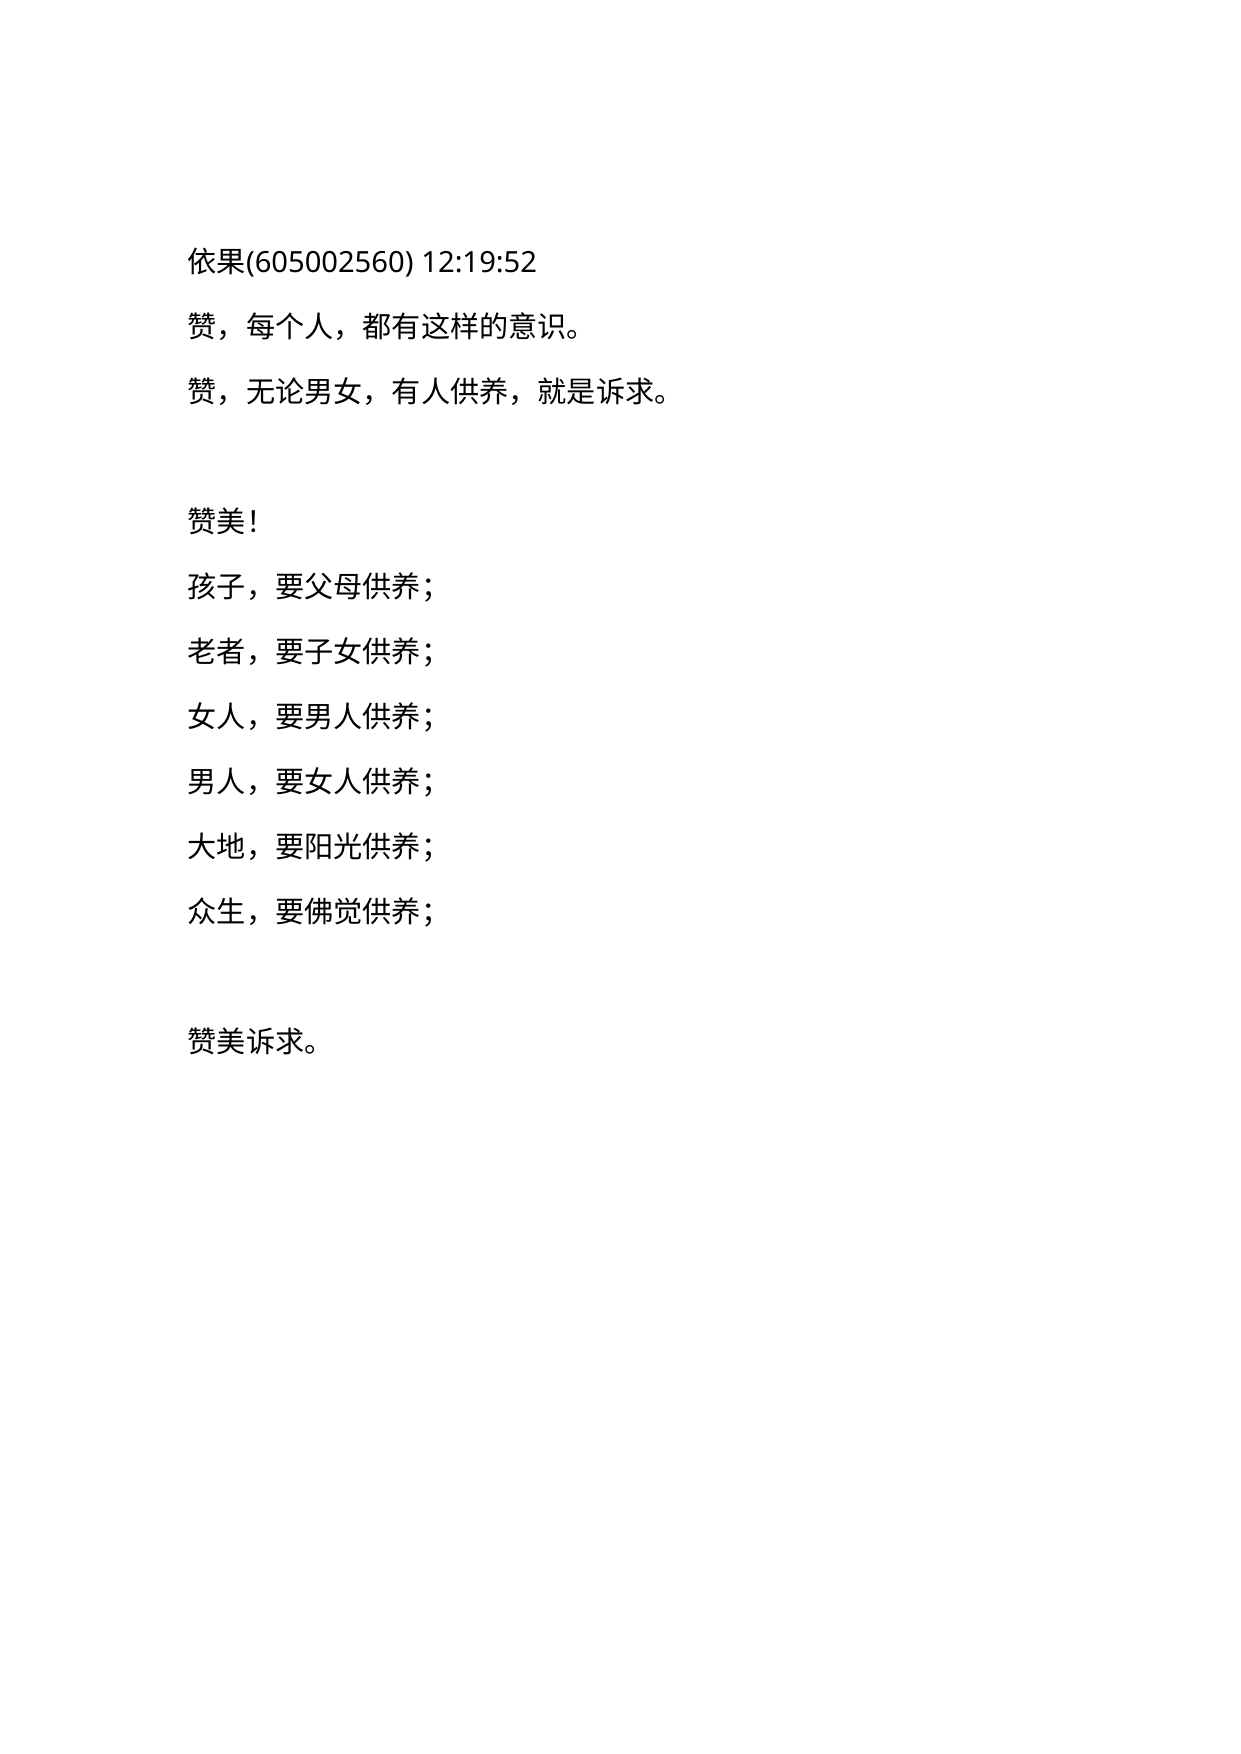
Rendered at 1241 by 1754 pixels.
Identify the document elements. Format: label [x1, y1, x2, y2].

text [187, 162, 1053, 1072]
